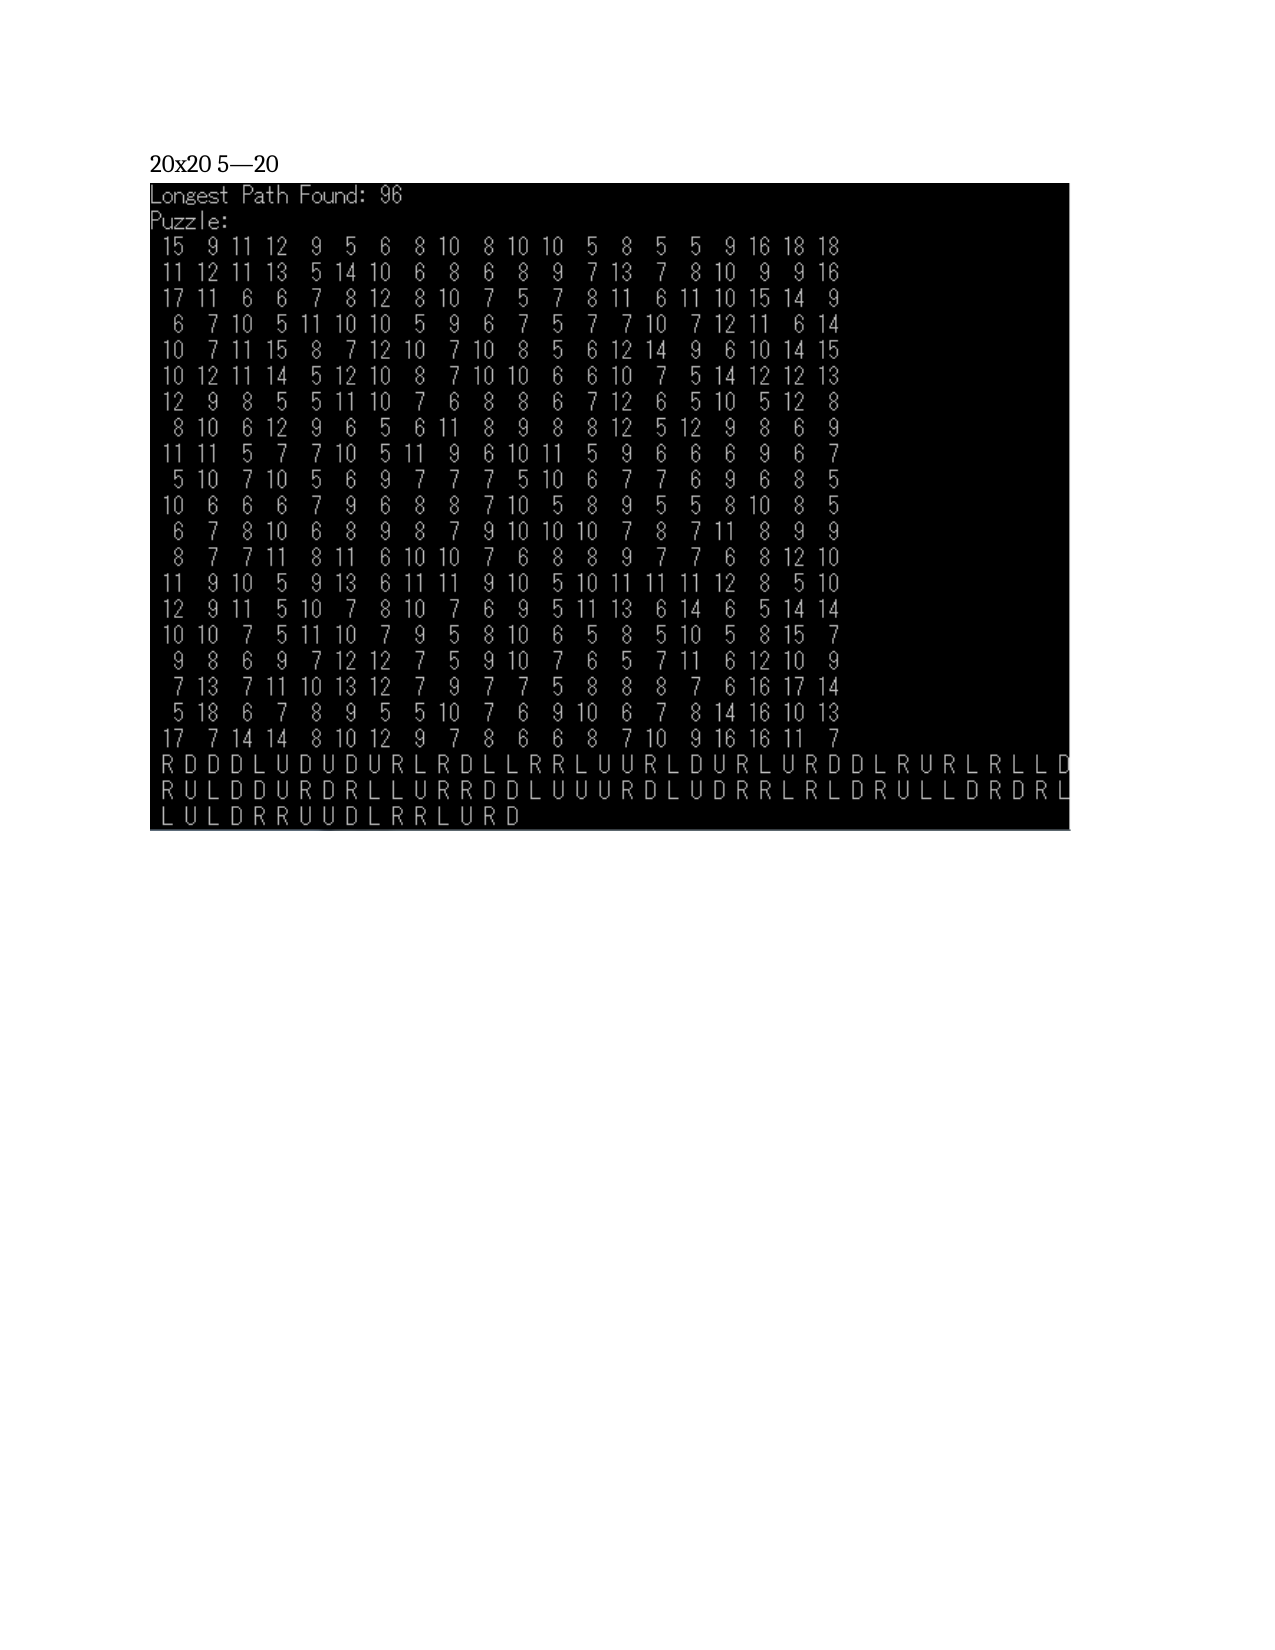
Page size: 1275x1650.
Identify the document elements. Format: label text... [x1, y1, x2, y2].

picture [150, 183, 1071, 831]
text 20x20 5—20 [150, 150, 1125, 179]
